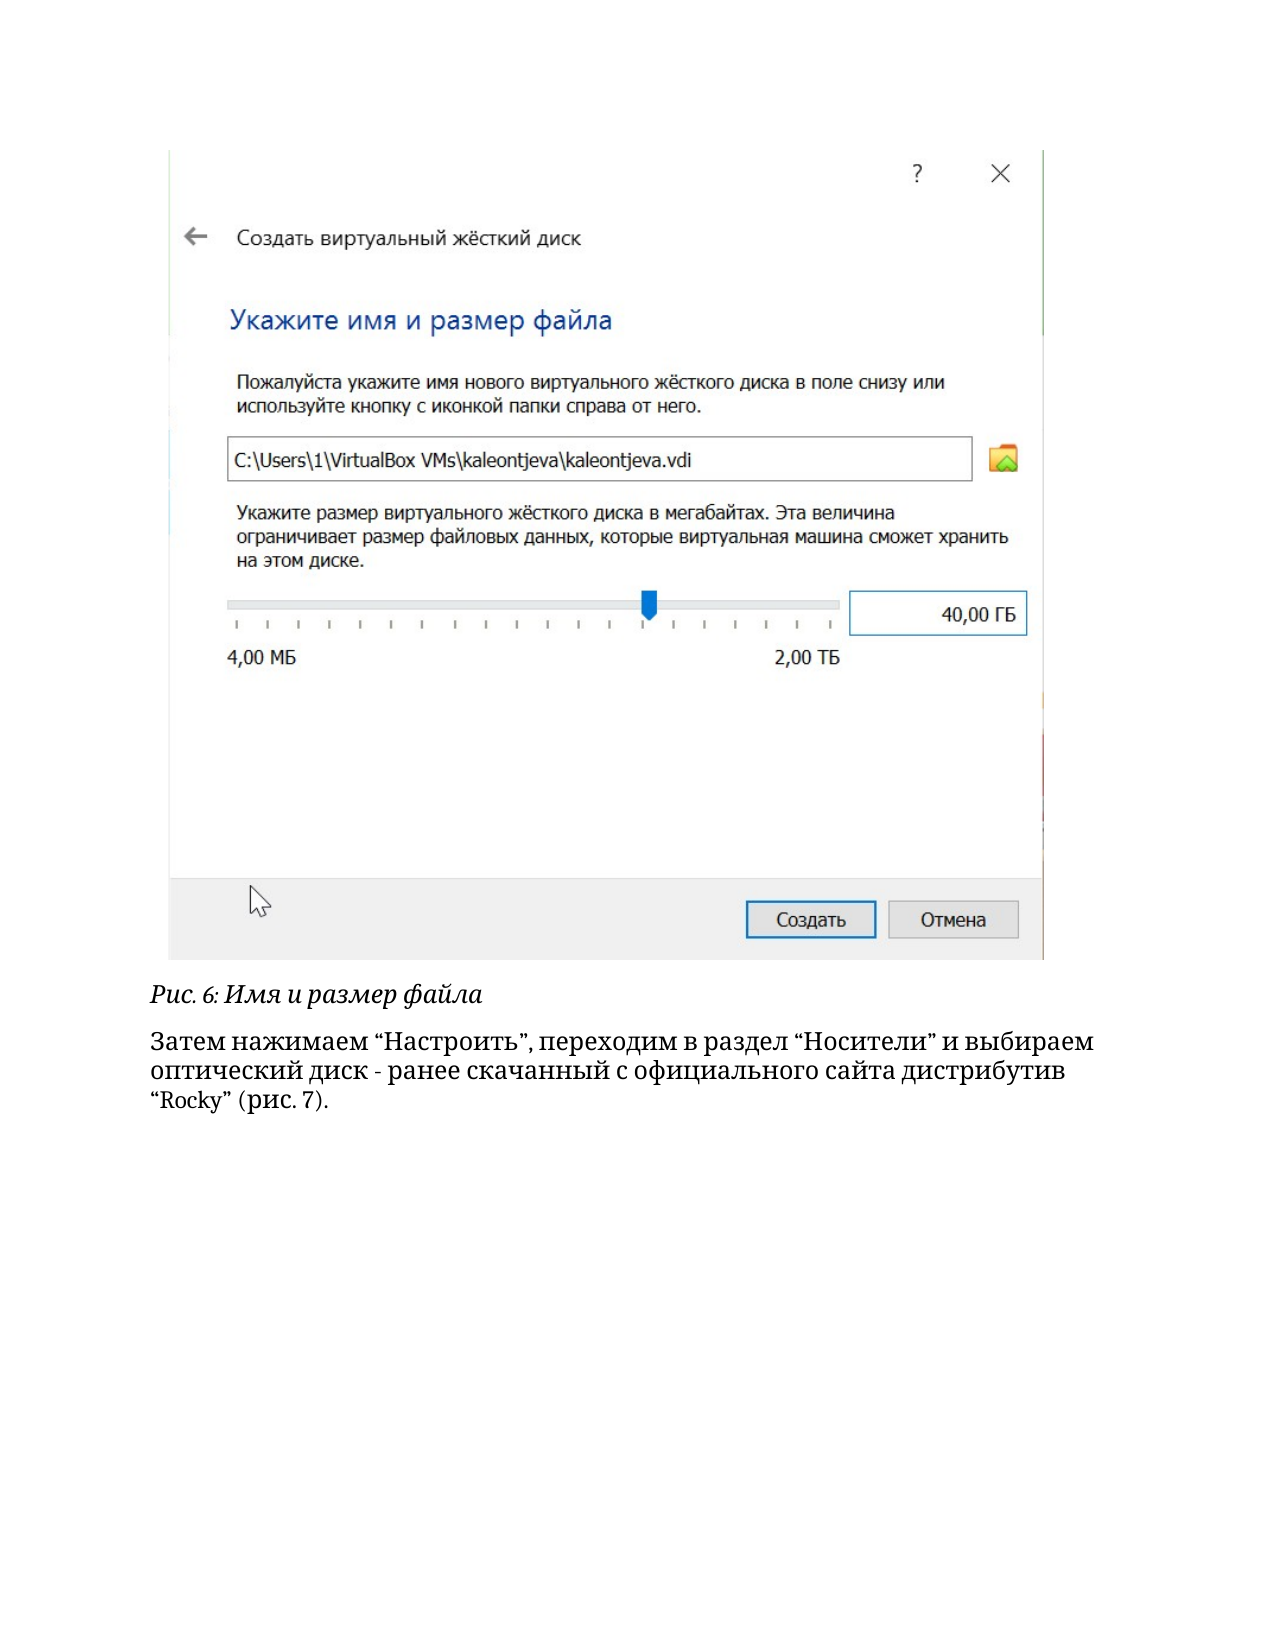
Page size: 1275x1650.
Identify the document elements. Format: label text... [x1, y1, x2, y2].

text Затем нажимаем “Настроить”, переходим в раздел “Носители” и выбираем оптический диск - ранее скачанный с официального сайта дистрибутив “Rocky” (рис. 7). [150, 1028, 1125, 1114]
picture [168, 150, 1044, 960]
text Рис. 6: Имя и размер файла [150, 981, 1125, 1009]
